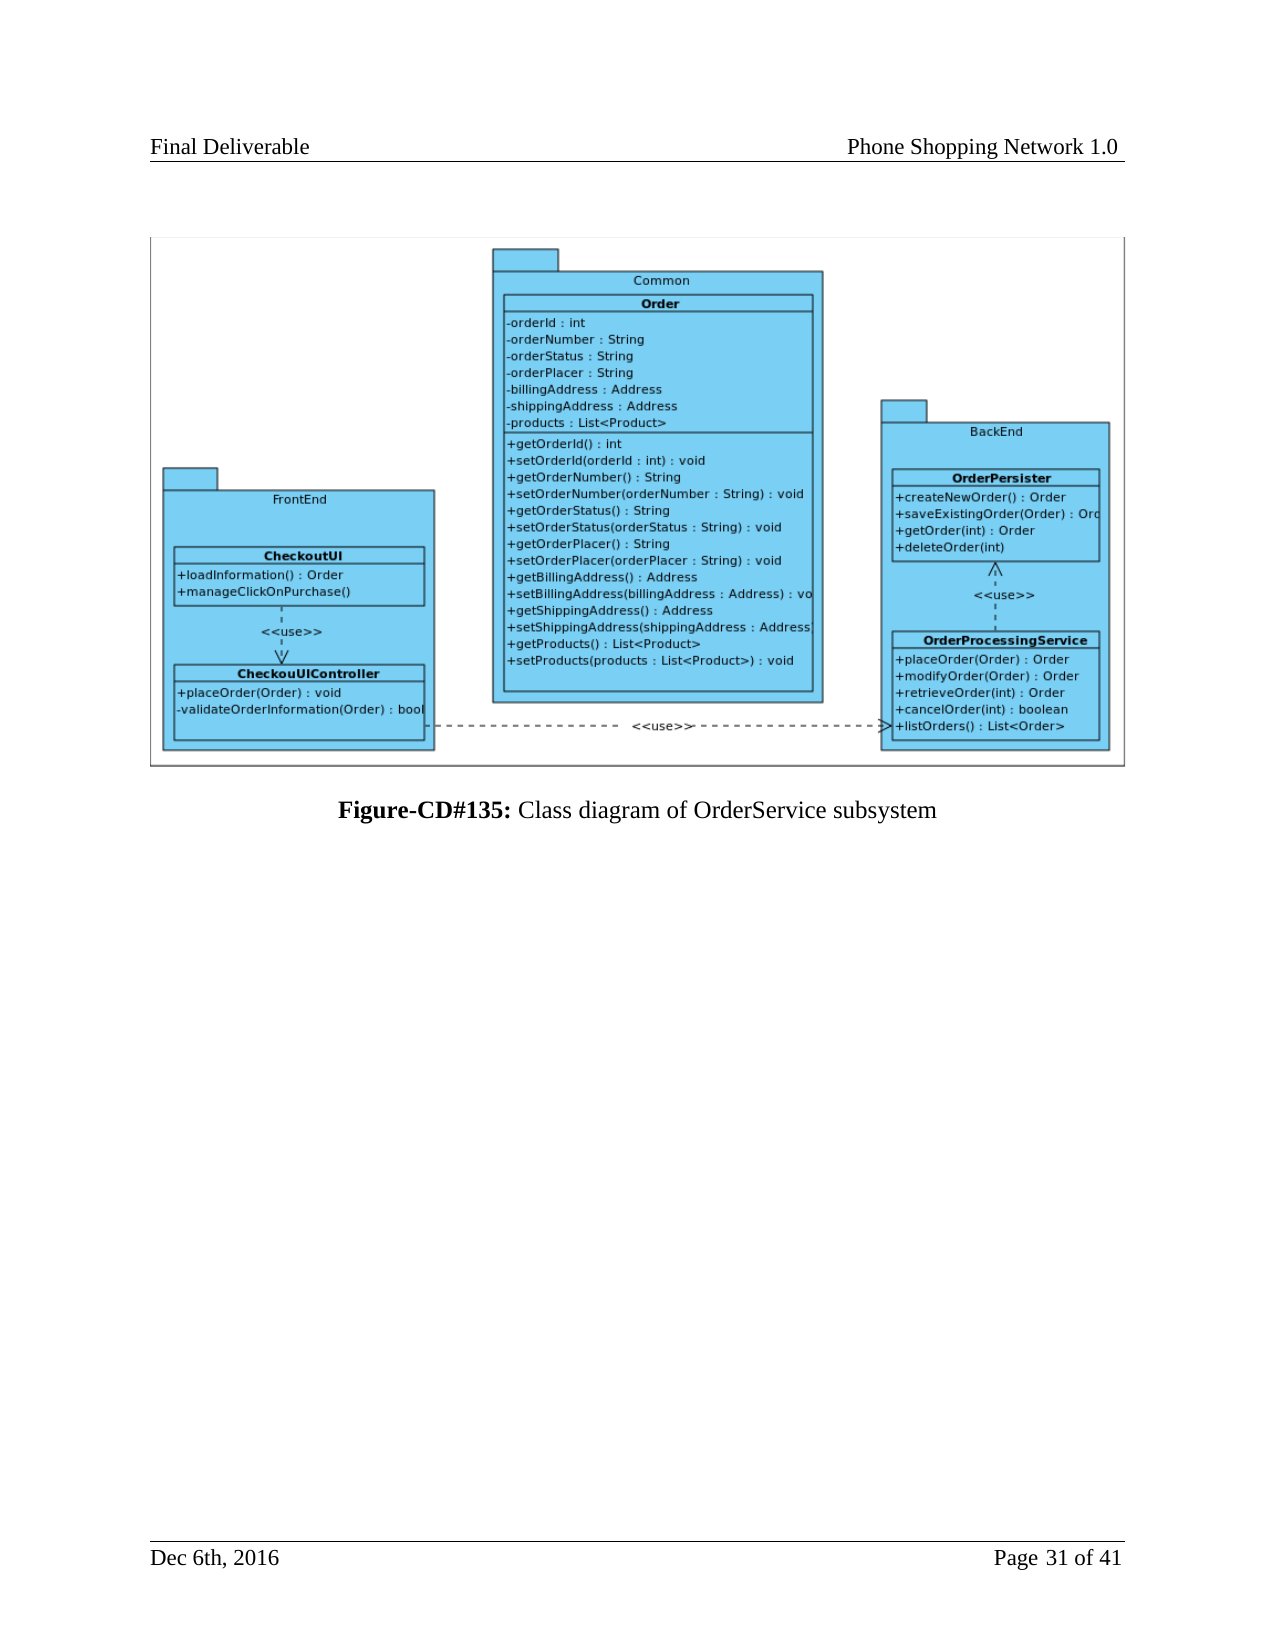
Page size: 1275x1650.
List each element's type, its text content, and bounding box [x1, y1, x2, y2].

text Figure-CD#135: Class diagram of OrderService subsystem [150, 795, 1125, 824]
picture [150, 237, 1125, 767]
